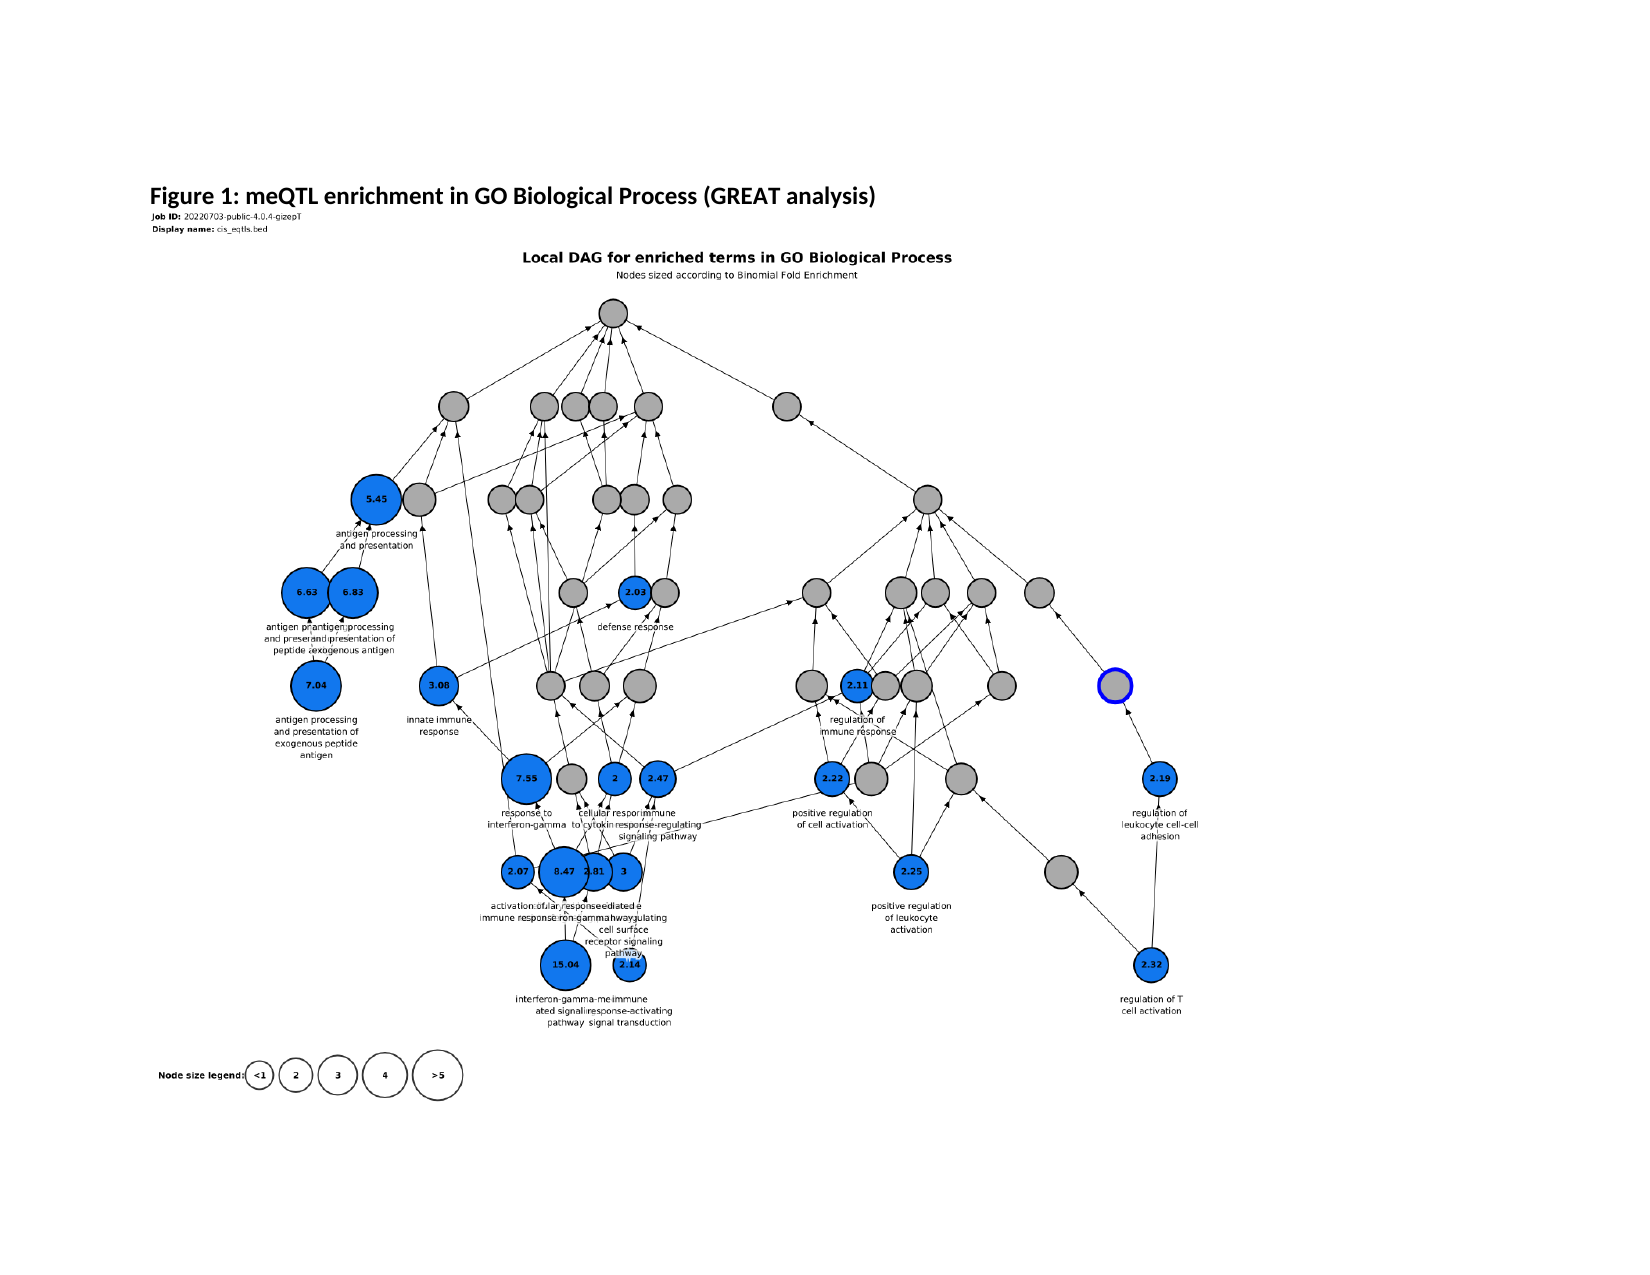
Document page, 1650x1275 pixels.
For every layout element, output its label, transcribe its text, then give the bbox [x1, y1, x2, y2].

text Figure 1: meQTL enrichment in GO Biological Process (GREAT analysis) [150, 181, 1500, 211]
picture [150, 211, 1323, 1105]
